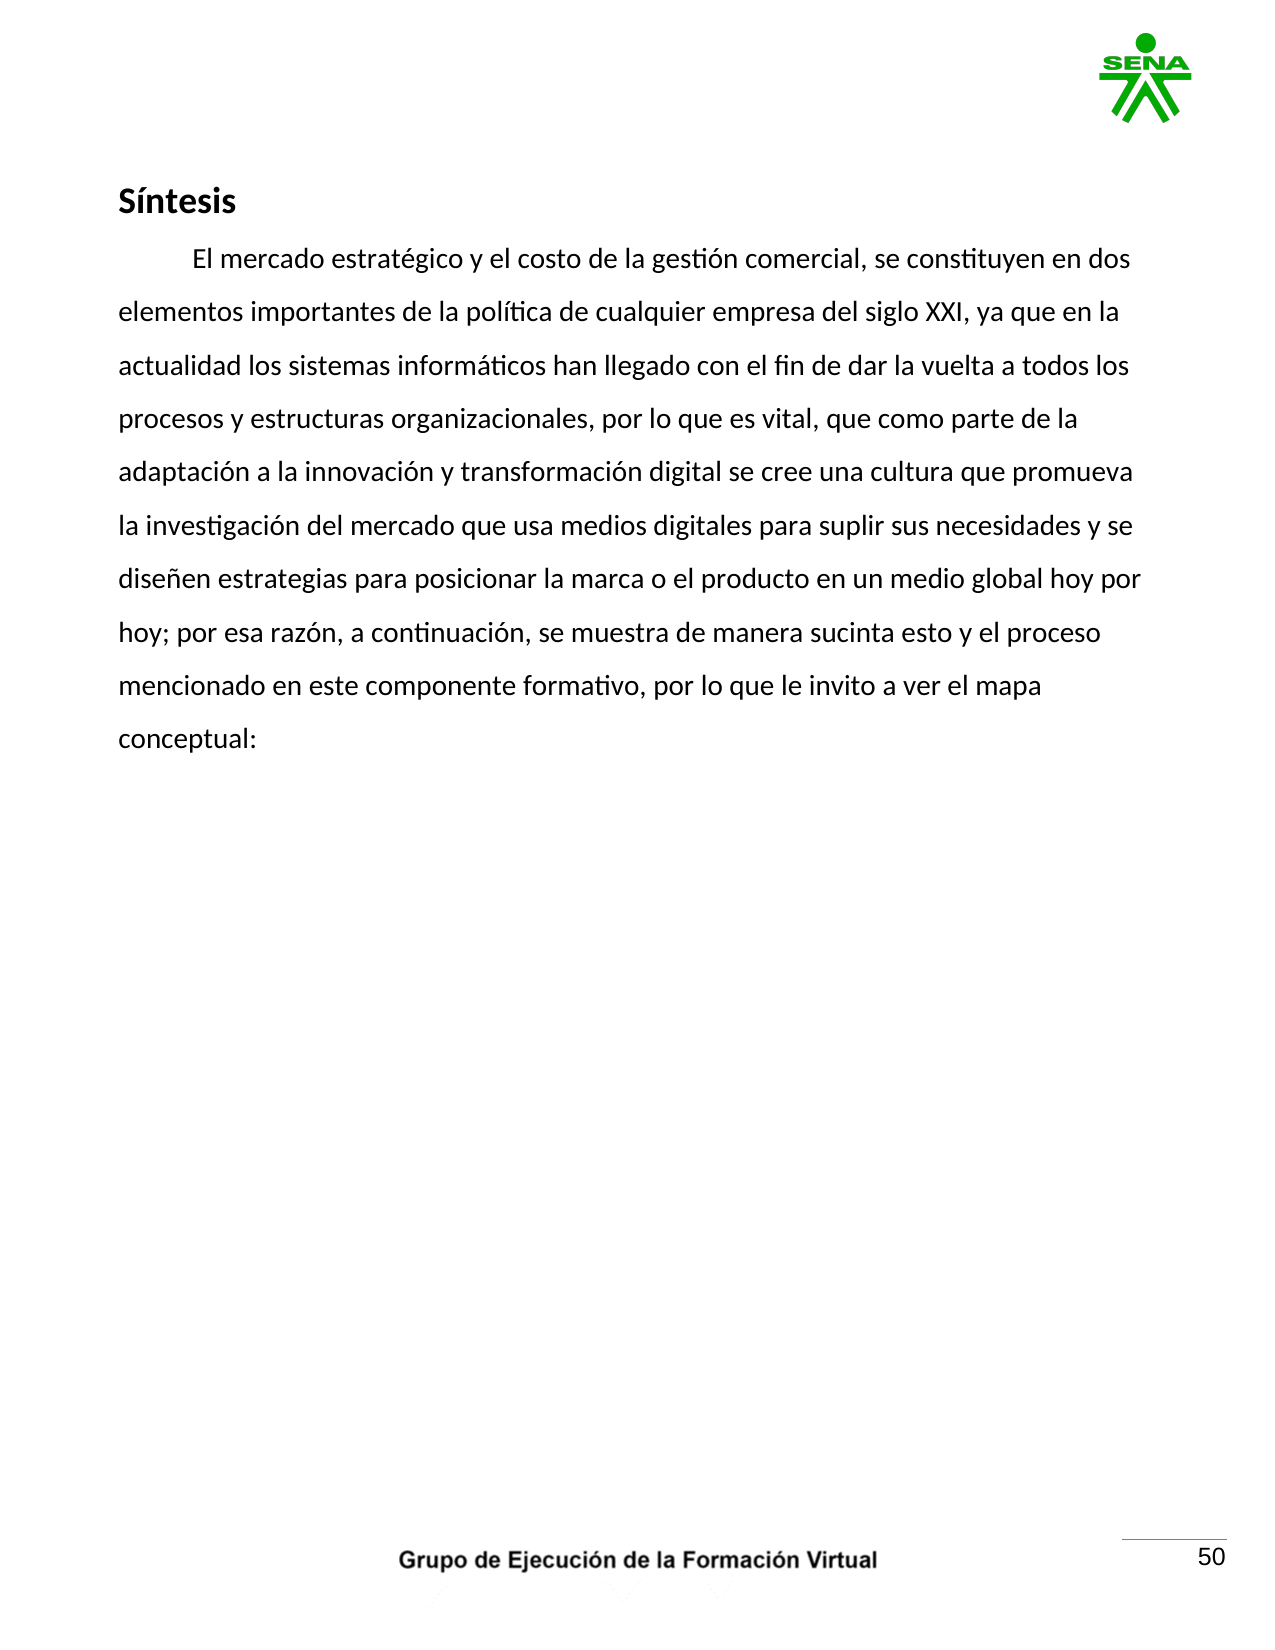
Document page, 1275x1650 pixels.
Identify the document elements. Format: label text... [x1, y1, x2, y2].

text Síntesis [118, 177, 1157, 223]
picture [1099, 33, 1192, 123]
text El mercado estratégico y el costo de la gestión comercial, se constituyen en dos elementos importantes de la política de cualquier empresa del siglo XXI, ya que en la actualidad los sistemas informáticos han llegado con el fin de dar la vuelta a todos los procesos y estructuras organizacionales, por lo que es vital, que como parte de la adaptación a la innovación y transformación digital se cree una cultura que promueva la investigación del mercado que usa medios digitales para suplir sus necesidades y se diseñen estrategias para posicionar la marca o el producto en un medio global hoy por hoy; por esa razón, a continuación, se muestra de manera sucinta esto y el proceso mencionado en este componente formativo, por lo que le invito a ver el mapa conceptual: [118, 240, 1157, 756]
picture [0, 1500, 1275, 1611]
